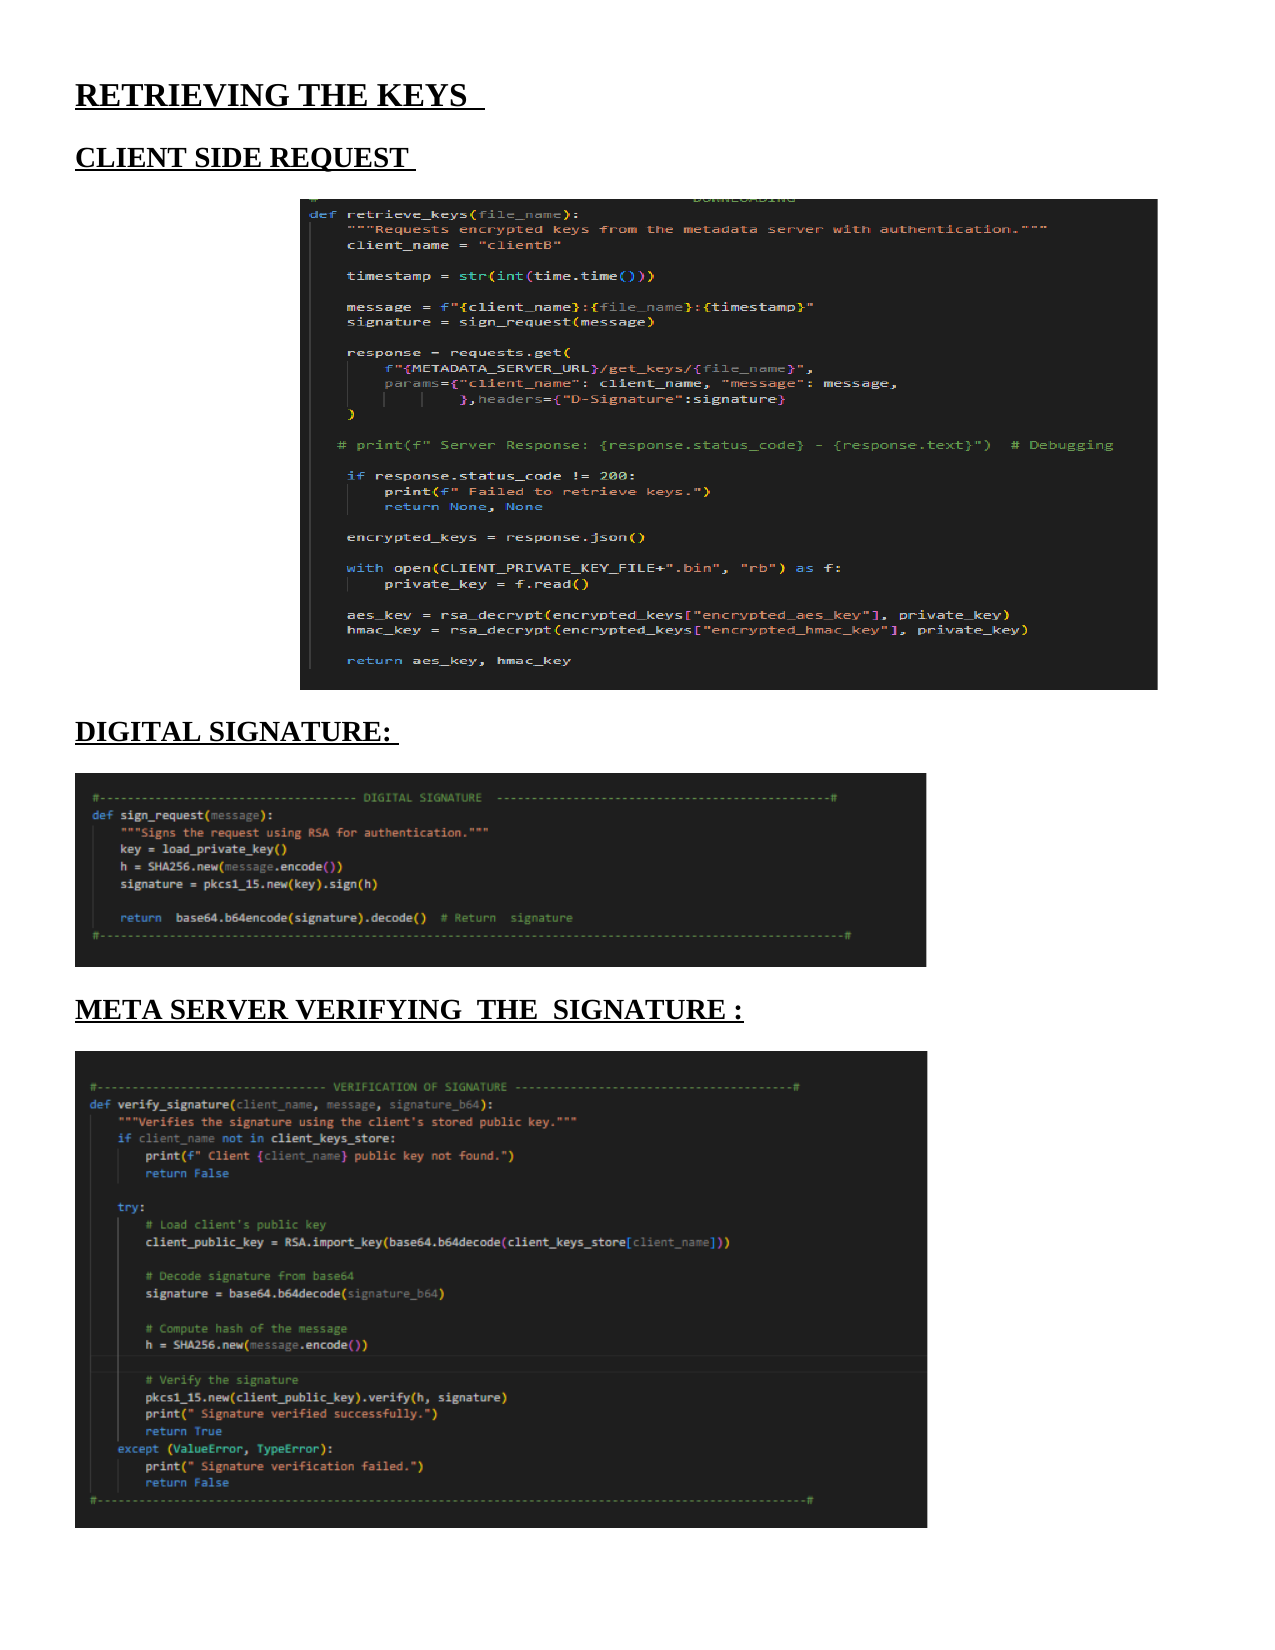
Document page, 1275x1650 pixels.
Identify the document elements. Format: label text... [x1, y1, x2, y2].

picture [75, 773, 927, 967]
text CLIENT SIDE REQUEST [75, 140, 1200, 173]
picture [300, 199, 1158, 690]
text RETRIEVING THE KEYS [75, 75, 1200, 113]
text DIGITAL SIGNATURE: [75, 714, 1200, 747]
text META SERVER VERIFYING THE SIGNATURE : [75, 992, 1200, 1025]
picture [75, 1051, 928, 1528]
